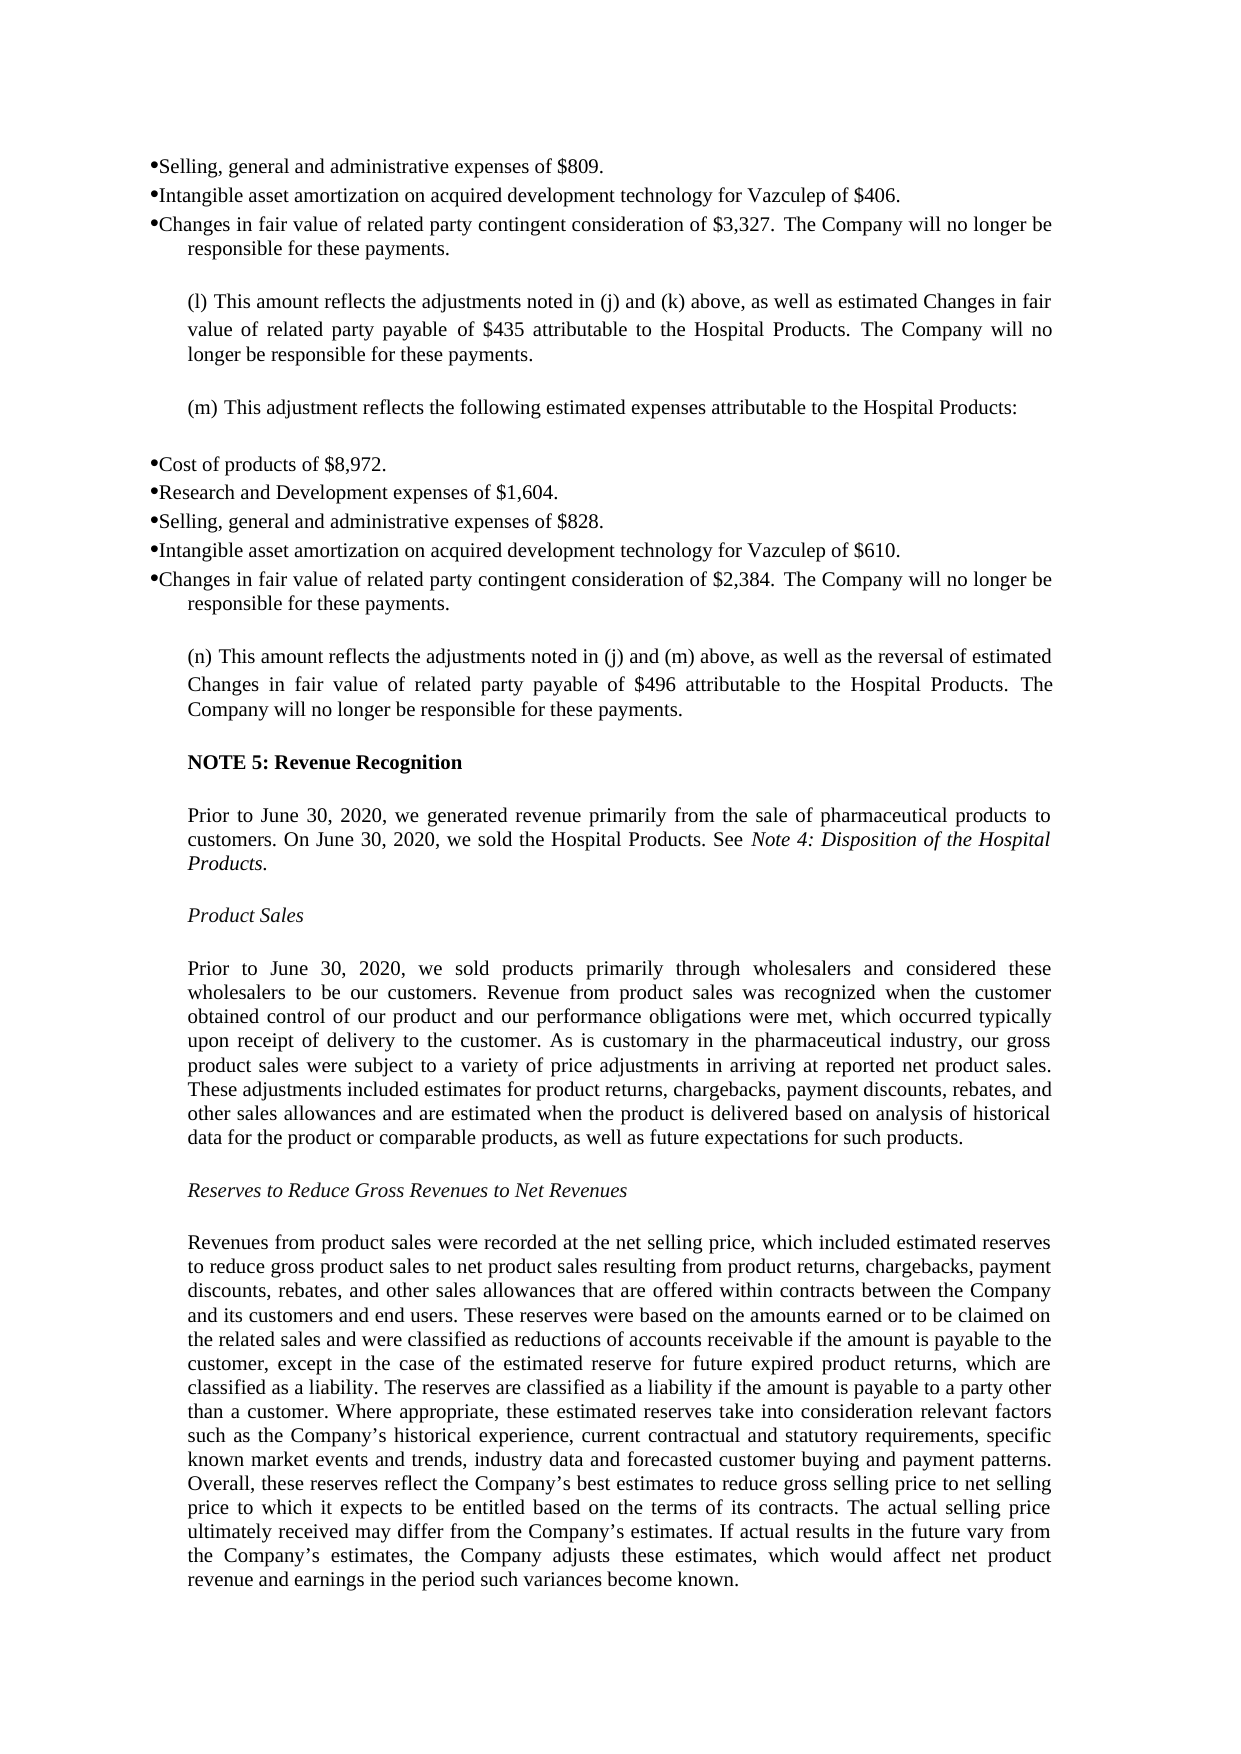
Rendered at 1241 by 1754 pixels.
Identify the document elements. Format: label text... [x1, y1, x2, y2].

text NOTE 5: Revenue Recognition [187, 750, 1053, 774]
text •Changes in fair value of related party contingent consideration of $3,327. The Company will no longer be responsible for these payments. [150, 207, 1053, 260]
text Prior to June 30, 2020, we generated revenue primarily from the sale of pharmaceutical products to customers. On June 30, 2020, we sold the Hospital Products. See Note 4: Disposition of the Hospital Products. [187, 802, 1053, 875]
text •Research and Development expenses of $1,604. [150, 476, 1053, 505]
text (n) This amount reflects the adjustments noted in (j) and (m) above, as well as the reversal of estimated Changes in fair value of related party payable of $496 attributable to the Hospital Products. The Company will no longer be responsible for these payments. [187, 644, 1053, 721]
text •Changes in fair value of related party contingent consideration of $2,384. The Company will no longer be responsible for these payments. [150, 562, 1053, 615]
text Revenues from product sales were recorded at the net selling price, which included estimated reserves to reduce gross product sales to net product sales resulting from product returns, chargebacks, payment discounts, rebates, and other sales allowances that are offered within contracts between the Company and its customers and end users. These reserves were based on the amounts earned or to be claimed on the related sales and were classified as reductions of accounts receivable if the amount is payable to the customer, except in the case of the estimated reserve for future expired product returns, which are classified as a liability. The reserves are classified as a liability if the amount is payable to a party other than a customer. Where appropriate, these estimated reserves take into consideration relevant factors such as the Company’s historical experience, current contractual and statutory requirements, specific known market events and trends, industry data and forecasted customer buying and payment patterns. Overall, these reserves reflect the Company’s best estimates to reduce gross selling price to net selling price to which it expects to be entitled based on the terms of its contracts. The actual selling price ultimately received may differ from the Company’s estimates. If actual results in the future vary from the Company’s estimates, the Company adjusts these estimates, which would affect net product revenue and earnings in the period such variances become known. [187, 1230, 1053, 1591]
text •Intangible asset amortization on acquired development technology for Vazculep of $406. [150, 179, 1053, 207]
text •Intangible asset amortization on acquired development technology for Vazculep of $610. [150, 534, 1053, 562]
text •Selling, general and administrative expenses of $809. [150, 150, 1053, 179]
text •Selling, general and administrative expenses of $828. [150, 505, 1053, 534]
text (m) This adjustment reflects the following estimated expenses attributable to the Hospital Products: [187, 395, 1053, 419]
text (l) This amount reflects the adjustments noted in (j) and (k) above, as well as estimated Changes in fair value of related party payable of $435 attributable to the Hospital Products. The Company will no longer be responsible for these payments. [187, 289, 1053, 366]
text •Cost of products of $8,972. [150, 447, 1053, 476]
text Product Sales [187, 903, 1053, 927]
text Reserves to Reduce Gross Revenues to Net Revenues [187, 1177, 1053, 1202]
text Prior to June 30, 2020, we sold products primarily through wholesalers and considered these wholesalers to be our customers. Revenue from product sales was recognized when the customer obtained control of our product and our performance obligations were met, which occurred typically upon receipt of delivery to the customer. As is customary in the pharmaceutical industry, our gross product sales were subject to a variety of price adjustments in arriving at reported net product sales. These adjustments included estimates for product returns, chargebacks, payment discounts, rebates, and other sales allowances and are estimated when the product is delivered based on analysis of historical data for the product or comparable products, as well as future expectations for such products. [187, 956, 1053, 1149]
